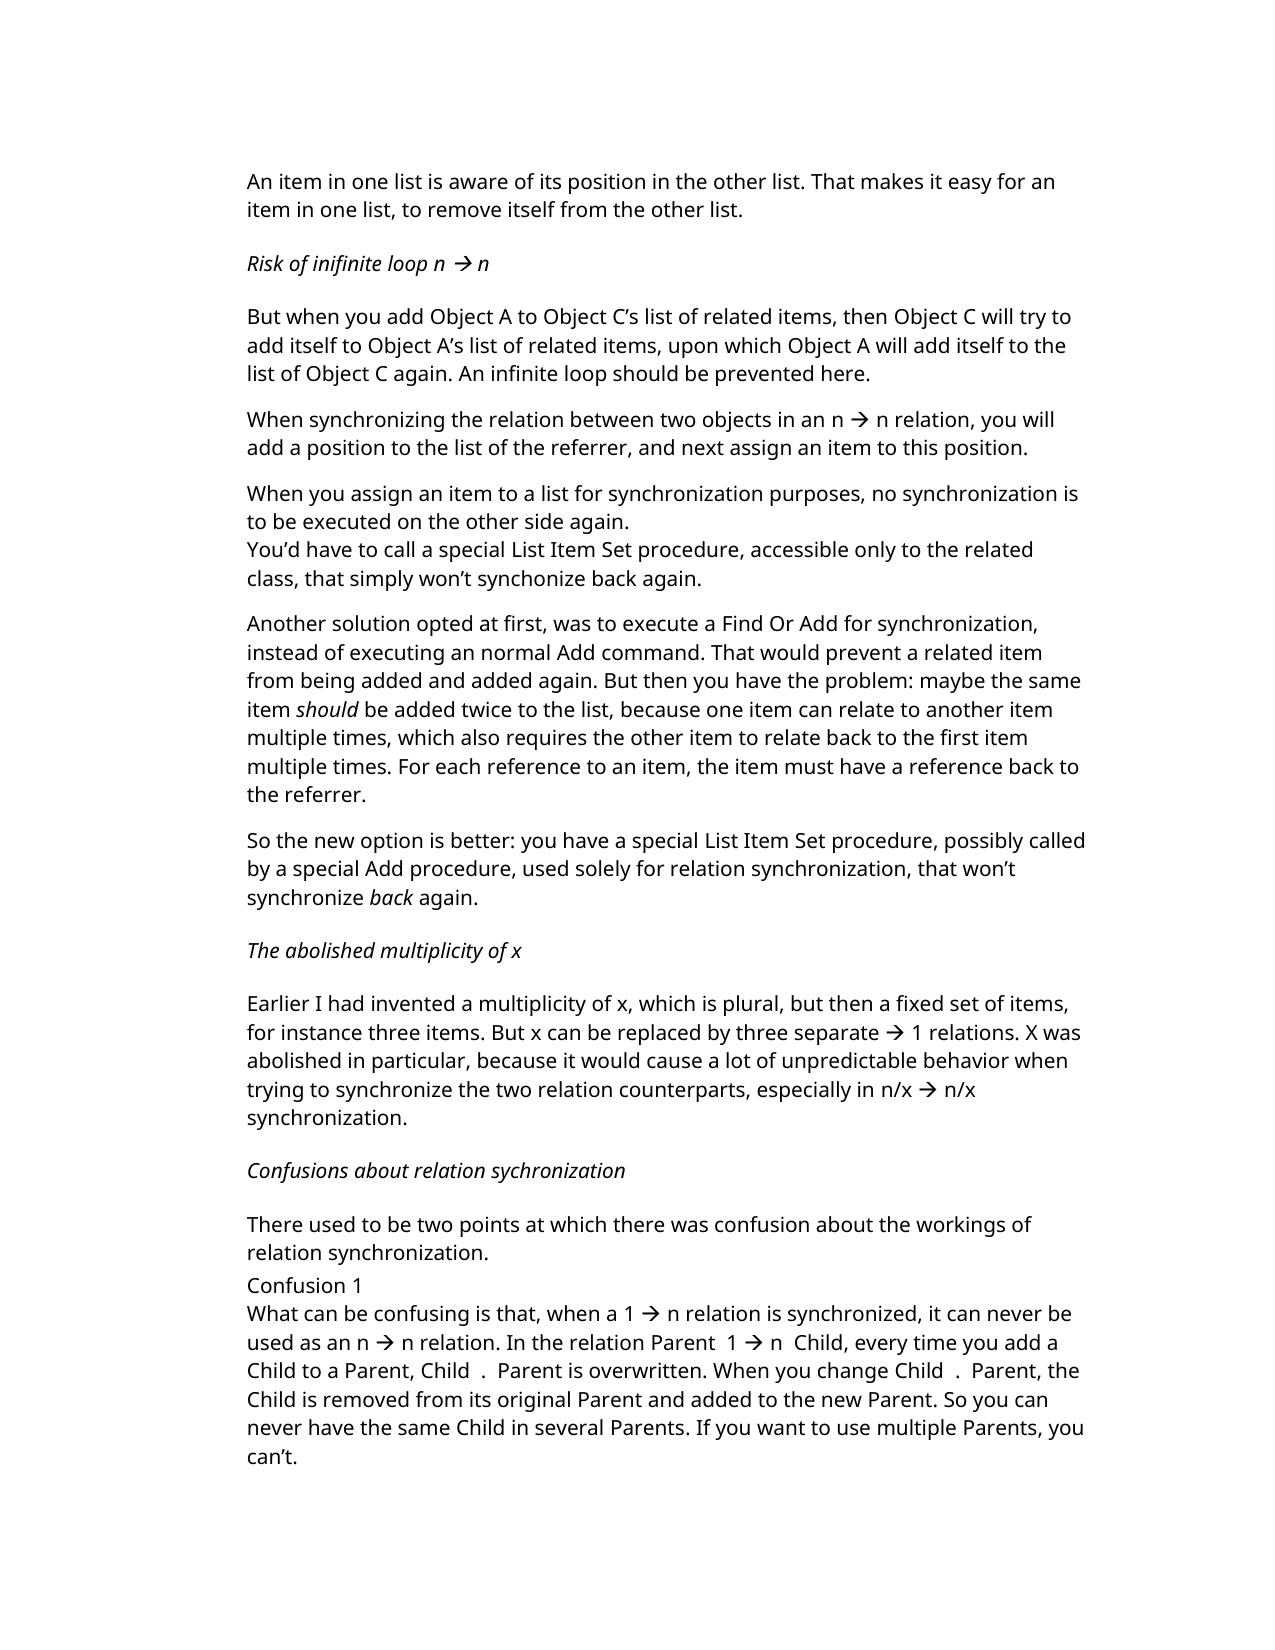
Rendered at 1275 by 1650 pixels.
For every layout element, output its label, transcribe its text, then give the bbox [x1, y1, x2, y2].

subtitle Confusion 1 [247, 1271, 1087, 1299]
text So the new option is better: you have a special List Item Set procedure, possibly called by a special Add procedure, used solely for relation synchronization, that won’t synchronize back again. [247, 826, 1087, 911]
text What can be confusing is that, when a 1 n relation is synchronized, it can never be used as an n n relation. In the relation Parent 1 n Child, every time you add a Child to a Parent, Child . Parent is overwritten. When you change Child . Parent, the Child is removed from its original Parent and added to the new Parent. So you can never have the same Child in several Parents. If you want to use multiple Parents, you can’t. [247, 1299, 1087, 1470]
subtitle Risk of inifinite loop n n [247, 249, 1087, 277]
text When synchronizing the relation between two objects in an n n relation, you will add a position to the list of the referrer, and next assign an item to this position. [247, 405, 1087, 462]
text But when you add Object A to Object C’s list of related items, then Object C will try to add itself to Object A’s list of related items, upon which Object A will add itself to the list of Object C again. An infinite loop should be prevented here. [247, 302, 1087, 388]
text You’d have to call a special List Item Set procedure, accessible only to the related class, that simply won’t synchonize back again. [247, 536, 1087, 592]
text An item in one list is aware of its position in the other list. That makes it easy for an item in one list, to remove itself from the other list. [247, 167, 1087, 224]
text When you assign an item to a list for synchronization purposes, no synchronization is to be executed on the other side again. [247, 479, 1087, 536]
text Another solution opted at first, was to execute a Find Or Add for synchronization, instead of executing an normal Add command. That would prevent a related item from being added and added again. But then you have the problem: maybe the same item should be added twice to the list, because one item can relate to another item multiple times, which also requires the other item to relate back to the first item multiple times. For each reference to an item, the item must have a reference back to the referrer. [247, 609, 1087, 809]
subtitle Confusions about relation sychronization [247, 1157, 1087, 1185]
subtitle The abolished multiplicity of x [247, 936, 1087, 964]
text Earlier I had invented a multiplicity of x, which is plural, but then a fixed set of items, for instance three items. But x can be replaced by three separate 1 relations. X was abolished in particular, because it would cause a lot of unpredictable behavior when trying to synchronize the two relation counterparts, especially in n/x n/x synchronization. [247, 989, 1087, 1132]
text There used to be two points at which there was confusion about the workings of relation synchronization. [247, 1210, 1087, 1267]
